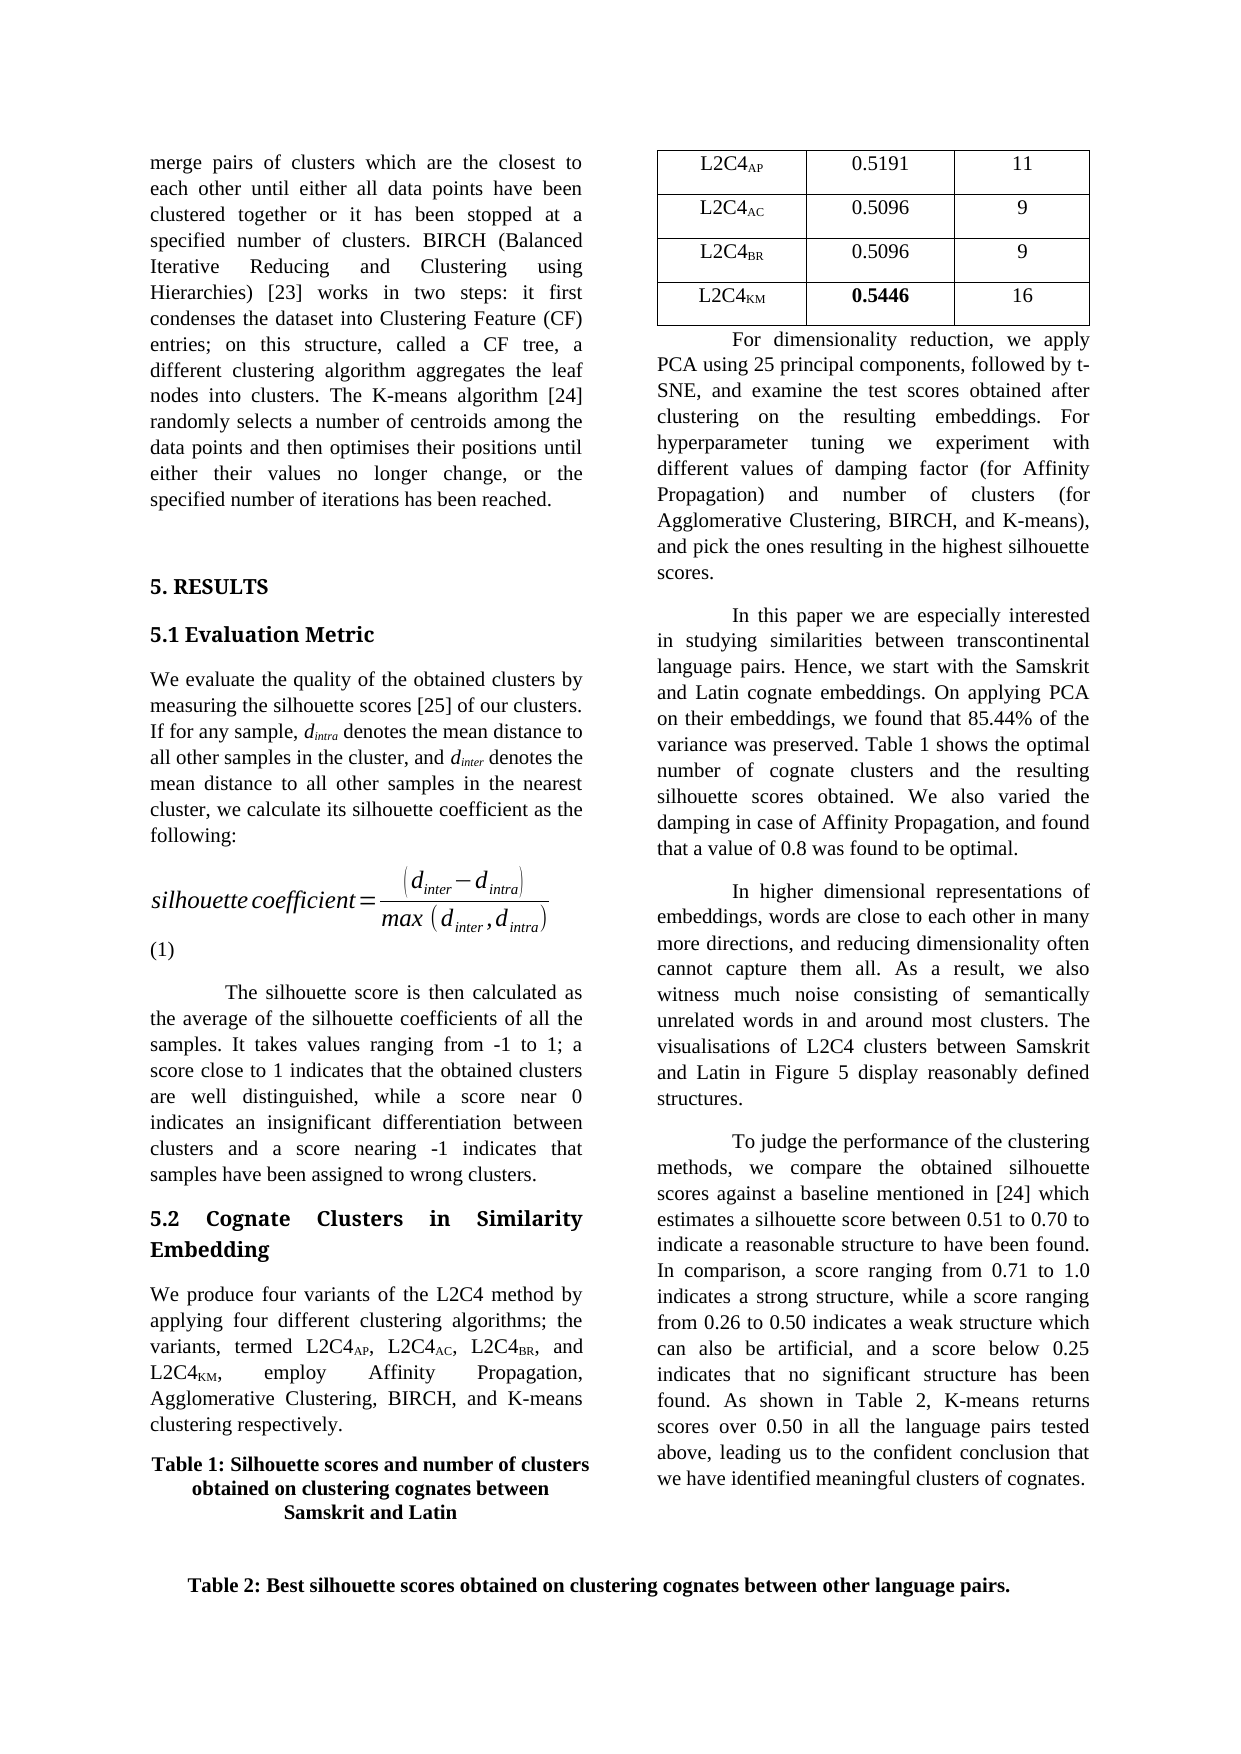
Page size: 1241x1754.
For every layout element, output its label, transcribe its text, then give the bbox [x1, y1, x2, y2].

text In this paper we are especially interested in studying similarities between transcontinental language pairs. Hence, we start with the Samskrit and Latin cognate embeddings. On applying PCA on their embeddings, we found that 85.44% of the variance was preserved. Table 1 shows the optimal number of cognate clusters and the resulting silhouette scores obtained. We also varied the damping in case of Affinity Propagation, and found that a value of 0.8 was found to be optimal. [657, 602, 1090, 860]
table_cell L2C4AP [658, 151, 806, 194]
text (1) [150, 865, 583, 961]
table_cell 9 [955, 239, 1089, 282]
text In higher dimensional representations of embeddings, words are close to each other in many more directions, and reducing dimensionality often cannot capture them all. As a result, we also witness much noise consisting of semantically unrelated words in and around most clusters. The visualisations of L2C4 clusters between Samskrit and Latin in Figure 5 display reasonably defined structures. [657, 878, 1090, 1110]
table_cell L2C4AC [658, 195, 806, 238]
text We produce four variants of the L2C4 method by applying four different clustering algorithms; the variants, termed L2C4AP, L2C4AC, L2C4BR, and L2C4KM, employ Affinity Propagation, Agglomerative Clustering, BIRCH, and K-means clustering respectively. [150, 1282, 583, 1436]
table_cell L2C4KM [658, 283, 806, 325]
text 5.2 Cognate Clusters in Similarity Embedding [150, 1204, 583, 1263]
table_cell L2C4BR [658, 239, 806, 282]
text 5. RESULTS [150, 572, 583, 601]
text 5.1 Evaluation Metric [150, 620, 583, 648]
table_cell 0.5446 [807, 283, 954, 325]
table_cell 0.5096 [807, 195, 954, 238]
table_cell 9 [955, 195, 1089, 238]
table_cell 16 [955, 283, 1089, 325]
table_cell 0.5191 [807, 151, 954, 194]
text For dimensionality reduction, we apply PCA using 25 principal components, followed by t-SNE, and examine the test scores obtained after clustering on the resulting embeddings. For hyperparameter tuning we experiment with different values of damping factor (for Affinity Propagation) and number of clusters (for Agglomerative Clustering, BIRCH, and K-means), and pick the ones resulting in the highest silhouette scores. [657, 326, 1090, 584]
text We evaluate the quality of the obtained clusters by measuring the silhouette scores [25] of our clusters. If for any sample, dintra denotes the mean distance to all other samples in the cluster, and dinter denotes the mean distance to all other samples in the nearest cluster, we calculate its silhouette coefficient as the following: [150, 667, 583, 847]
table_cell 11 [955, 151, 1089, 194]
text To judge the performance of the clustering methods, we compare the obtained silhouette scores against a baseline mentioned in [24] which estimates a silhouette score between 0.51 to 0.70 to indicate a reasonable structure to have been found. In comparison, a score ranging from 0.71 to 1.0 indicates a strong structure, while a score ranging from 0.26 to 0.50 indicates a weak structure which can also be artificial, and a score below 0.25 indicates that no significant structure has been found. As shown in Table 2, K-means returns scores over 0.50 in all the language pairs tested above, leading us to the confident conclusion that we have identified meaningful clusters of cognates. [657, 1129, 1090, 1490]
text The silhouette score is then calculated as the average of the silhouette coefficients of all the samples. It takes values ranging from -1 to 1; a score close to 1 indicates that the obtained clusters are well distinguished, while a score near 0 indicates an insignificant differentiation between clusters and a score nearing -1 indicates that samples have been assigned to wrong clusters. [150, 980, 583, 1186]
table_cell 0.5096 [807, 239, 954, 282]
